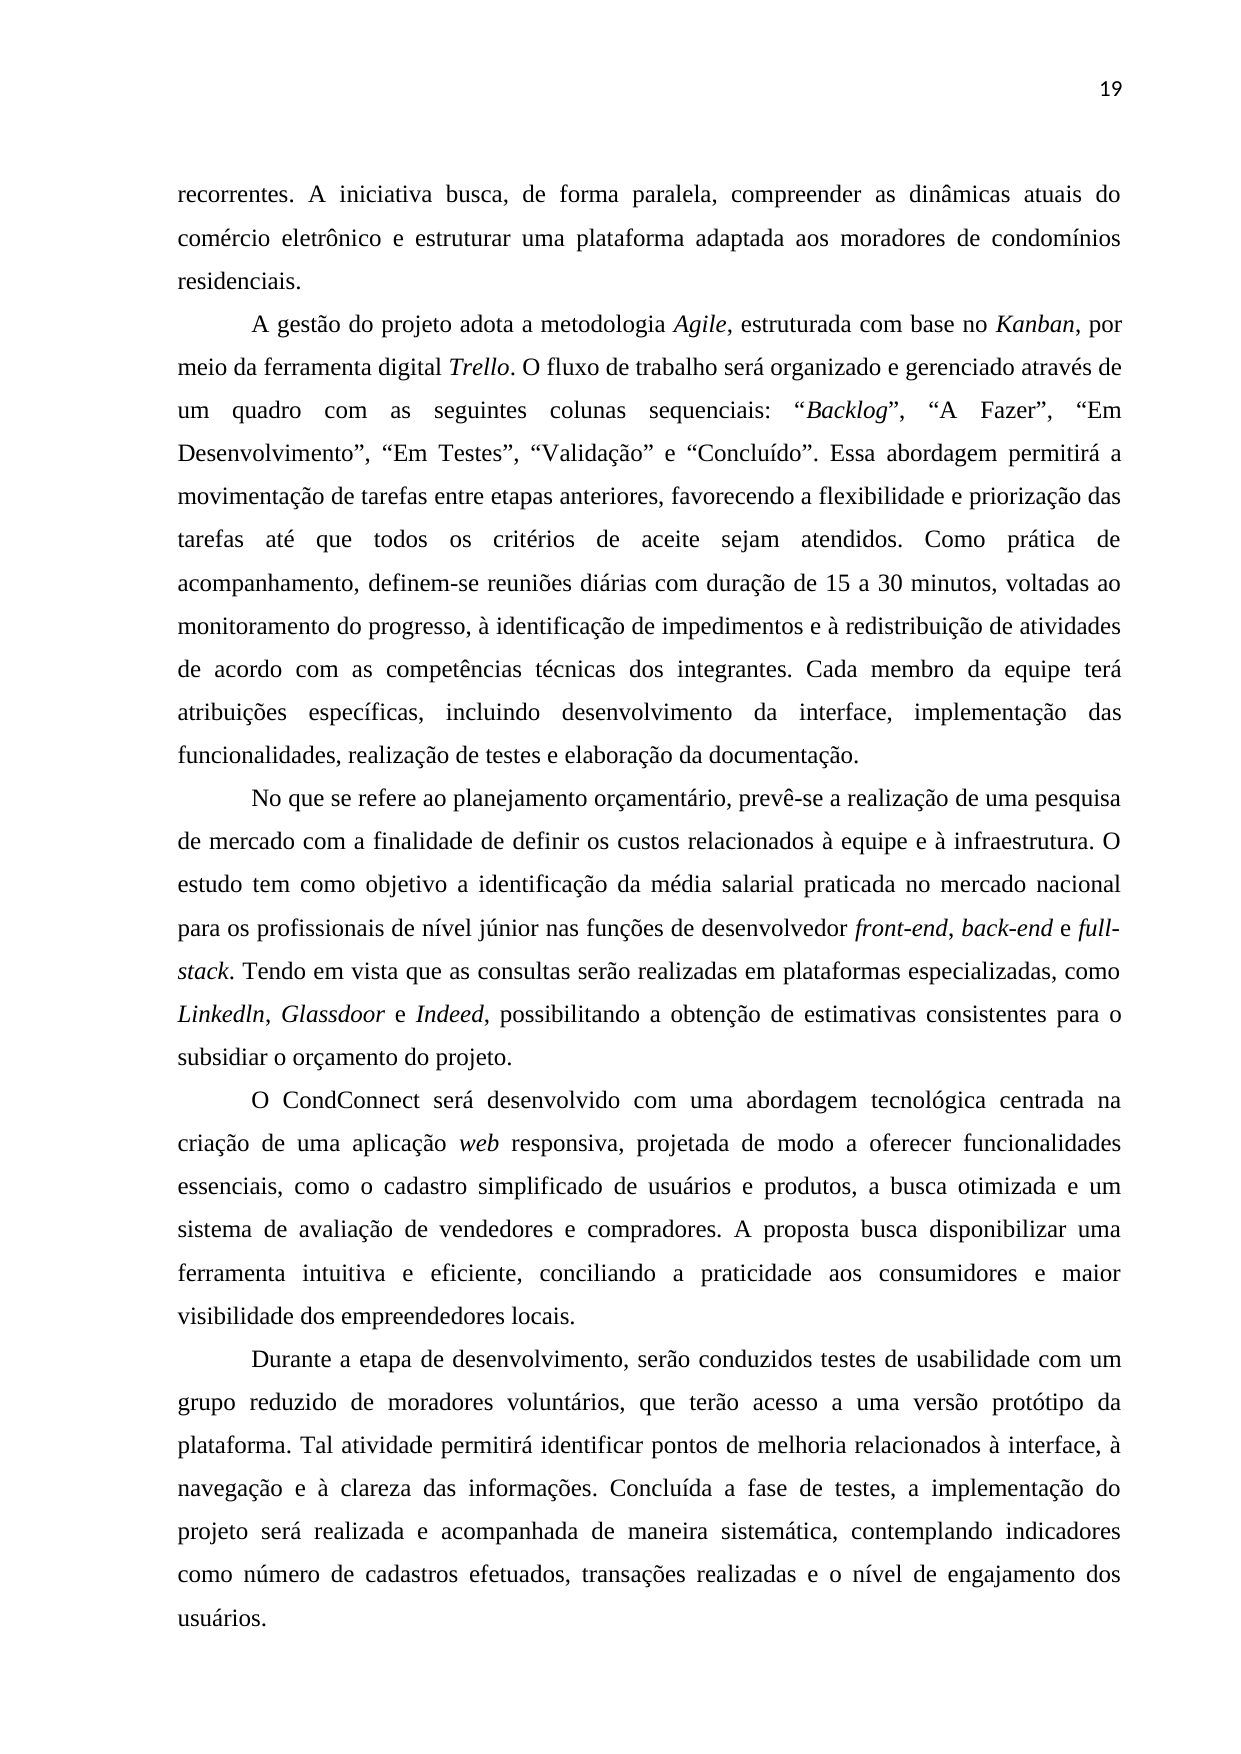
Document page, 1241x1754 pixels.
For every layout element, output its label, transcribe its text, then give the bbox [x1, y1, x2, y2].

text A gestão do projeto adota a metodologia Agile, estruturada com base no Kanban, por meio da ferramenta digital Trello. O fluxo de trabalho será organizado e gerenciado através de um quadro com as seguintes colunas sequenciais: “Backlog”, “A Fazer”, “Em Desenvolvimento”, “Em Testes”, “Validação” e “Concluído”. Essa abordagem permitirá a movimentação de tarefas entre etapas anteriores, favorecendo a flexibilidade e priorização das tarefas até que todos os critérios de aceite sejam atendidos. Como prática de acompanhamento, definem-se reuniões diárias com duração de 15 a 30 minutos, voltadas ao monitoramento do progresso, à identificação de impedimentos e à redistribuição de atividades de acordo com as competências técnicas dos integrantes. Cada membro da equipe terá atribuições específicas, incluindo desenvolvimento da interface, implementação das funcionalidades, realização de testes e elaboração da documentação. [177, 309, 1122, 769]
text O CondConnect será desenvolvido com uma abordagem tecnológica centrada na criação de uma aplicação web responsiva, projetada de modo a oferecer funcionalidades essenciais, como o cadastro simplificado de usuários e produtos, a busca otimizada e um sistema de avaliação de vendedores e compradores. A proposta busca disponibilizar uma ferramenta intuitiva e eficiente, conciliando a praticidade aos consumidores e maior visibilidade dos empreendedores locais. [177, 1085, 1122, 1329]
text No que se refere ao planejamento orçamentário, prevê-se a realização de uma pesquisa de mercado com a finalidade de definir os custos relacionados à equipe e à infraestrutura. O estudo tem como objetivo a identificação da média salarial praticada no mercado nacional para os profissionais de nível júnior nas funções de desenvolvedor front-end, back-end e full-stack. Tendo em vista que as consultas serão realizadas em plataformas especializadas, como Linkedln, Glassdoor e Indeed, possibilitando a obtenção de estimativas consistentes para o subsidiar o orçamento do projeto. [177, 783, 1122, 1071]
text Durante a etapa de desenvolvimento, serão conduzidos testes de usabilidade com um grupo reduzido de moradores voluntários, que terão acesso a uma versão protótipo da plataforma. Tal atividade permitirá identificar pontos de melhoria relacionados à interface, à navegação e à clareza das informações. Concluída a fase de testes, a implementação do projeto será realizada e acompanhada de maneira sistemática, contemplando indicadores como número de cadastros efetuados, transações realizadas e o nível de engajamento dos usuários. [177, 1344, 1122, 1631]
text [177, 179, 1122, 294]
